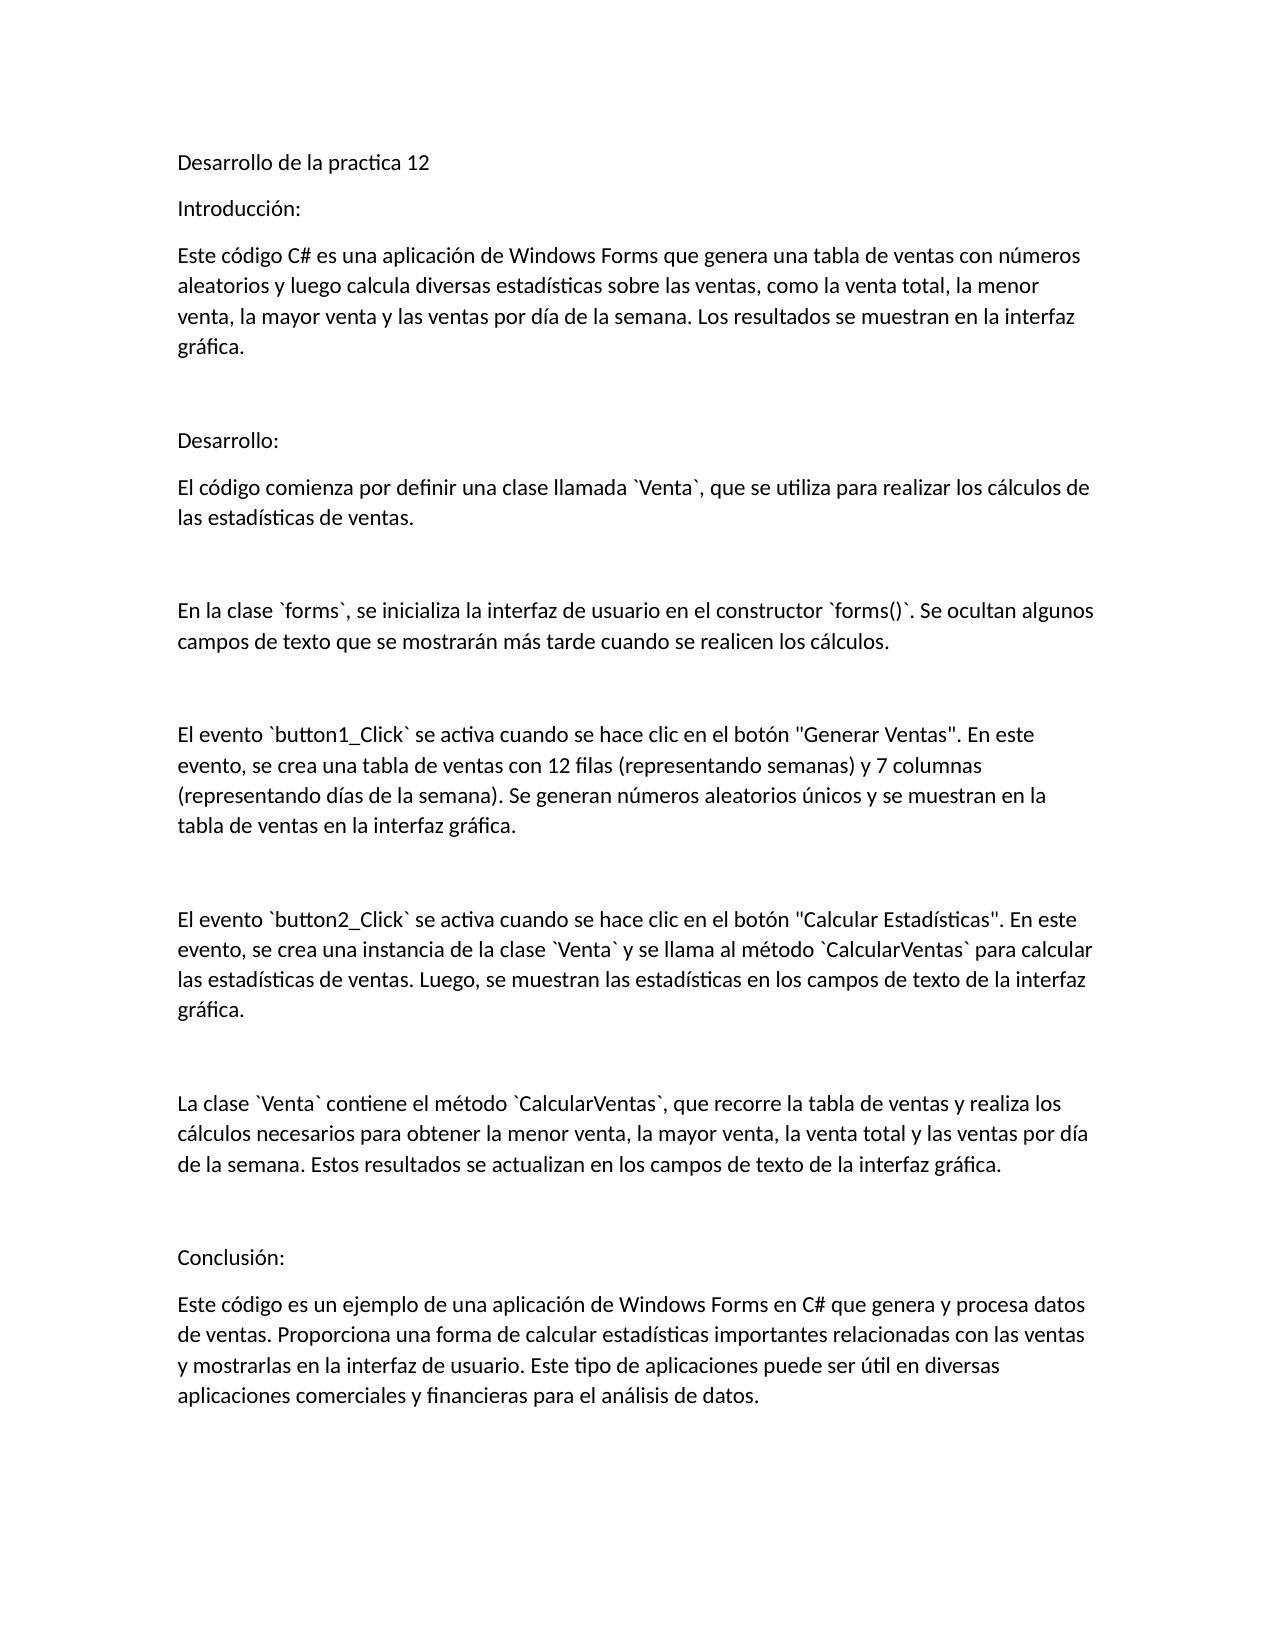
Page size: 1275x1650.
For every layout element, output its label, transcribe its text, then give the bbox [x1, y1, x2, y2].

text La clase `Venta` contiene el método `CalcularVentas`, que recorre la tabla de ventas y realiza los cálculos necesarios para obtener la menor venta, la mayor venta, la venta total y las ventas por día de la semana. Estos resultados se actualizan en los campos de texto de la interfaz gráfica. [177, 1089, 1098, 1178]
text En la clase `forms`, se inicializa la interfaz de usuario en el constructor `forms()`. Se ocultan algunos campos de texto que se mostrarán más tarde cuando se realicen los cálculos. [177, 597, 1098, 655]
text El código comienza por definir una clase llamada `Venta`, que se utiliza para realizar los cálculos de las estadísticas de ventas. [177, 473, 1098, 531]
text El evento `button2_Click` se activa cuando se hace clic en el botón "Calcular Estadísticas". En este evento, se crea una instancia de la clase `Venta` y se llama al método `CalcularVentas` para calcular las estadísticas de ventas. Luego, se muestran las estadísticas en los campos de texto de la interfaz gráfica. [177, 905, 1098, 1023]
text Este código C# es una aplicación de Windows Forms que genera una tabla de ventas con números aleatorios y luego calcula diversas estadísticas sobre las ventas, como la venta total, la menor venta, la mayor venta y las ventas por día de la semana. Los resultados se muestran en la interfaz gráfica. [177, 241, 1098, 360]
text Desarrollo de la practica 12 [177, 148, 1098, 176]
text Conclusión: [177, 1243, 1098, 1271]
text El evento `button1_Click` se activa cuando se hace clic en el botón "Generar Ventas". En este evento, se crea una tabla de ventas con 12 filas (representando semanas) y 7 columnas (representando días de la semana). Se generan números aleatorios únicos y se muestran en la tabla de ventas en la interfaz gráfica. [177, 721, 1098, 839]
text Este código es un ejemplo de una aplicación de Windows Forms en C# que genera y procesa datos de ventas. Proporciona una forma de calcular estadísticas importantes relacionadas con las ventas y mostrarlas en la interfaz de usuario. Este tipo de aplicaciones puede ser útil en diversas aplicaciones comerciales y financieras para el análisis de datos. [177, 1290, 1098, 1409]
text Desarrollo: [177, 426, 1098, 454]
text Introducción: [177, 194, 1098, 222]
